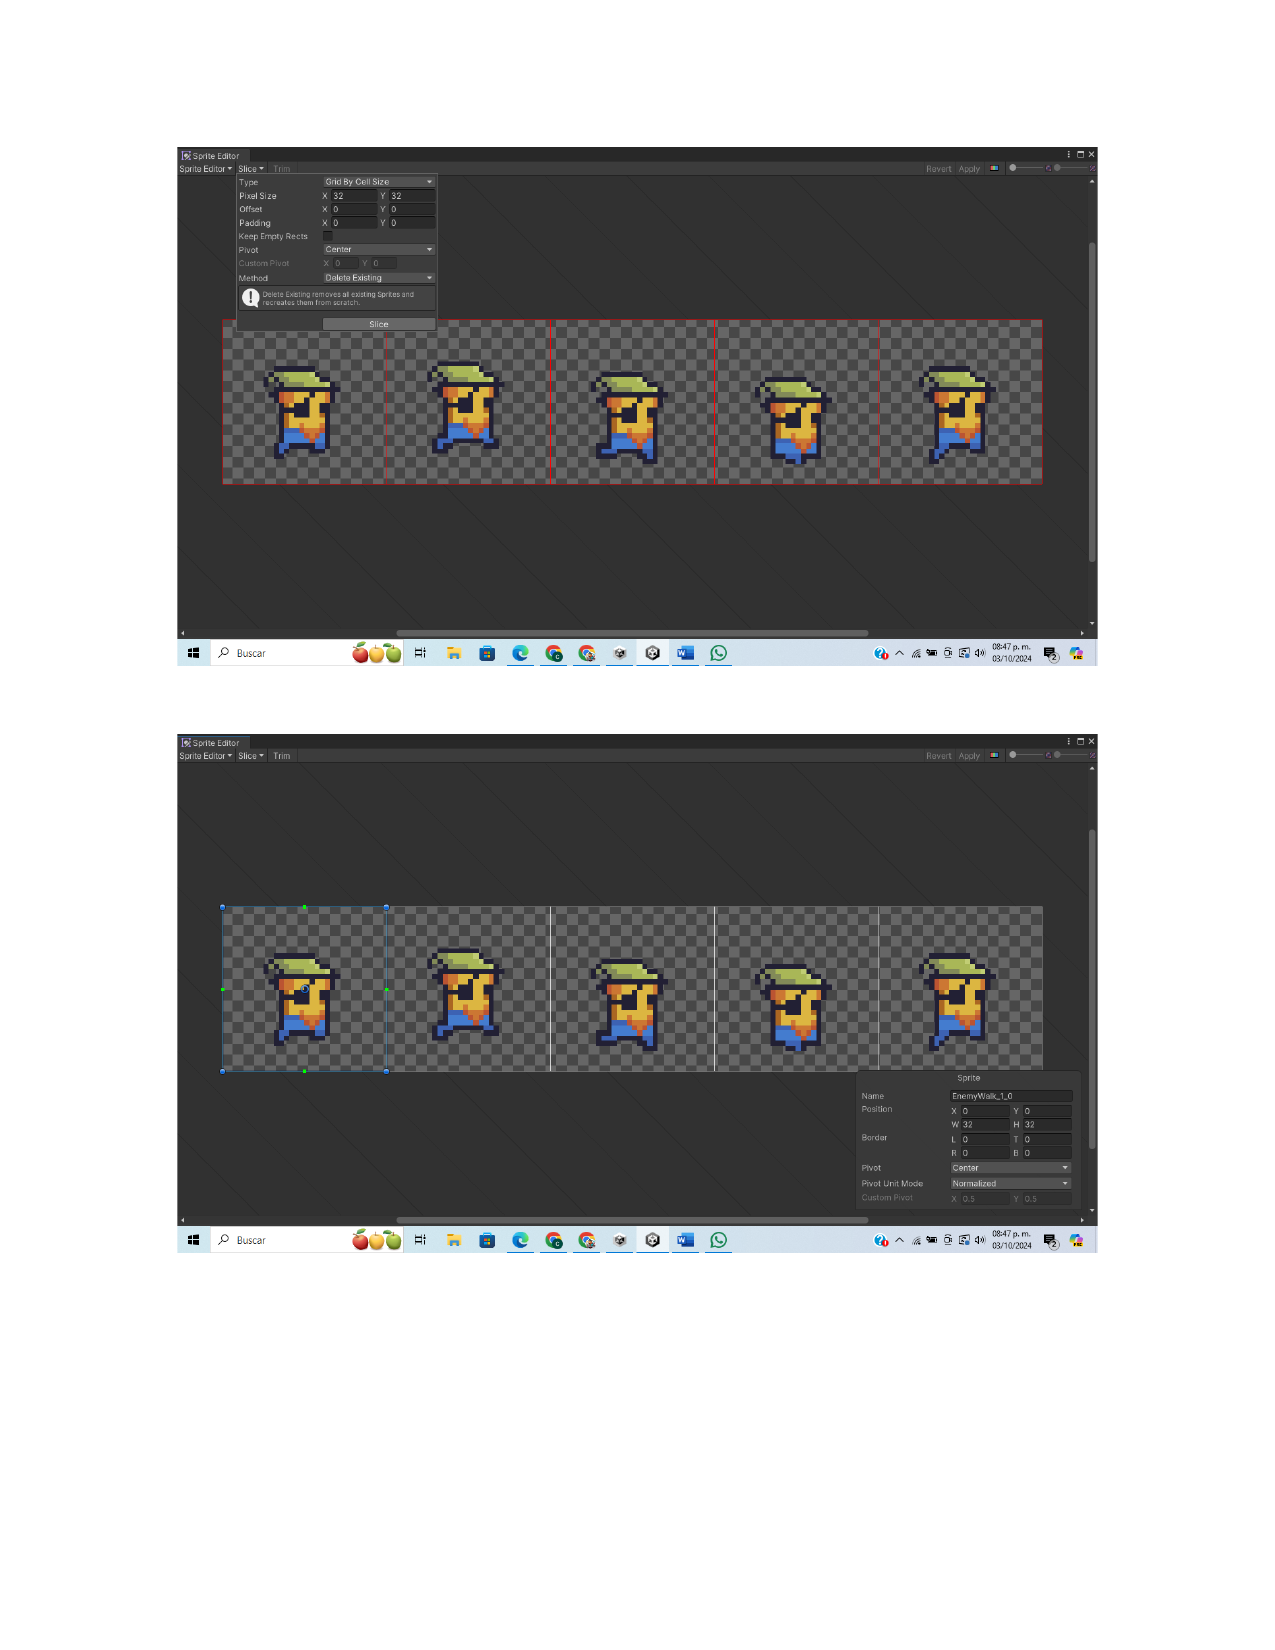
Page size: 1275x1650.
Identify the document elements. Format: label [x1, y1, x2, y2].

picture [177, 734, 1098, 1253]
picture [177, 147, 1098, 666]
